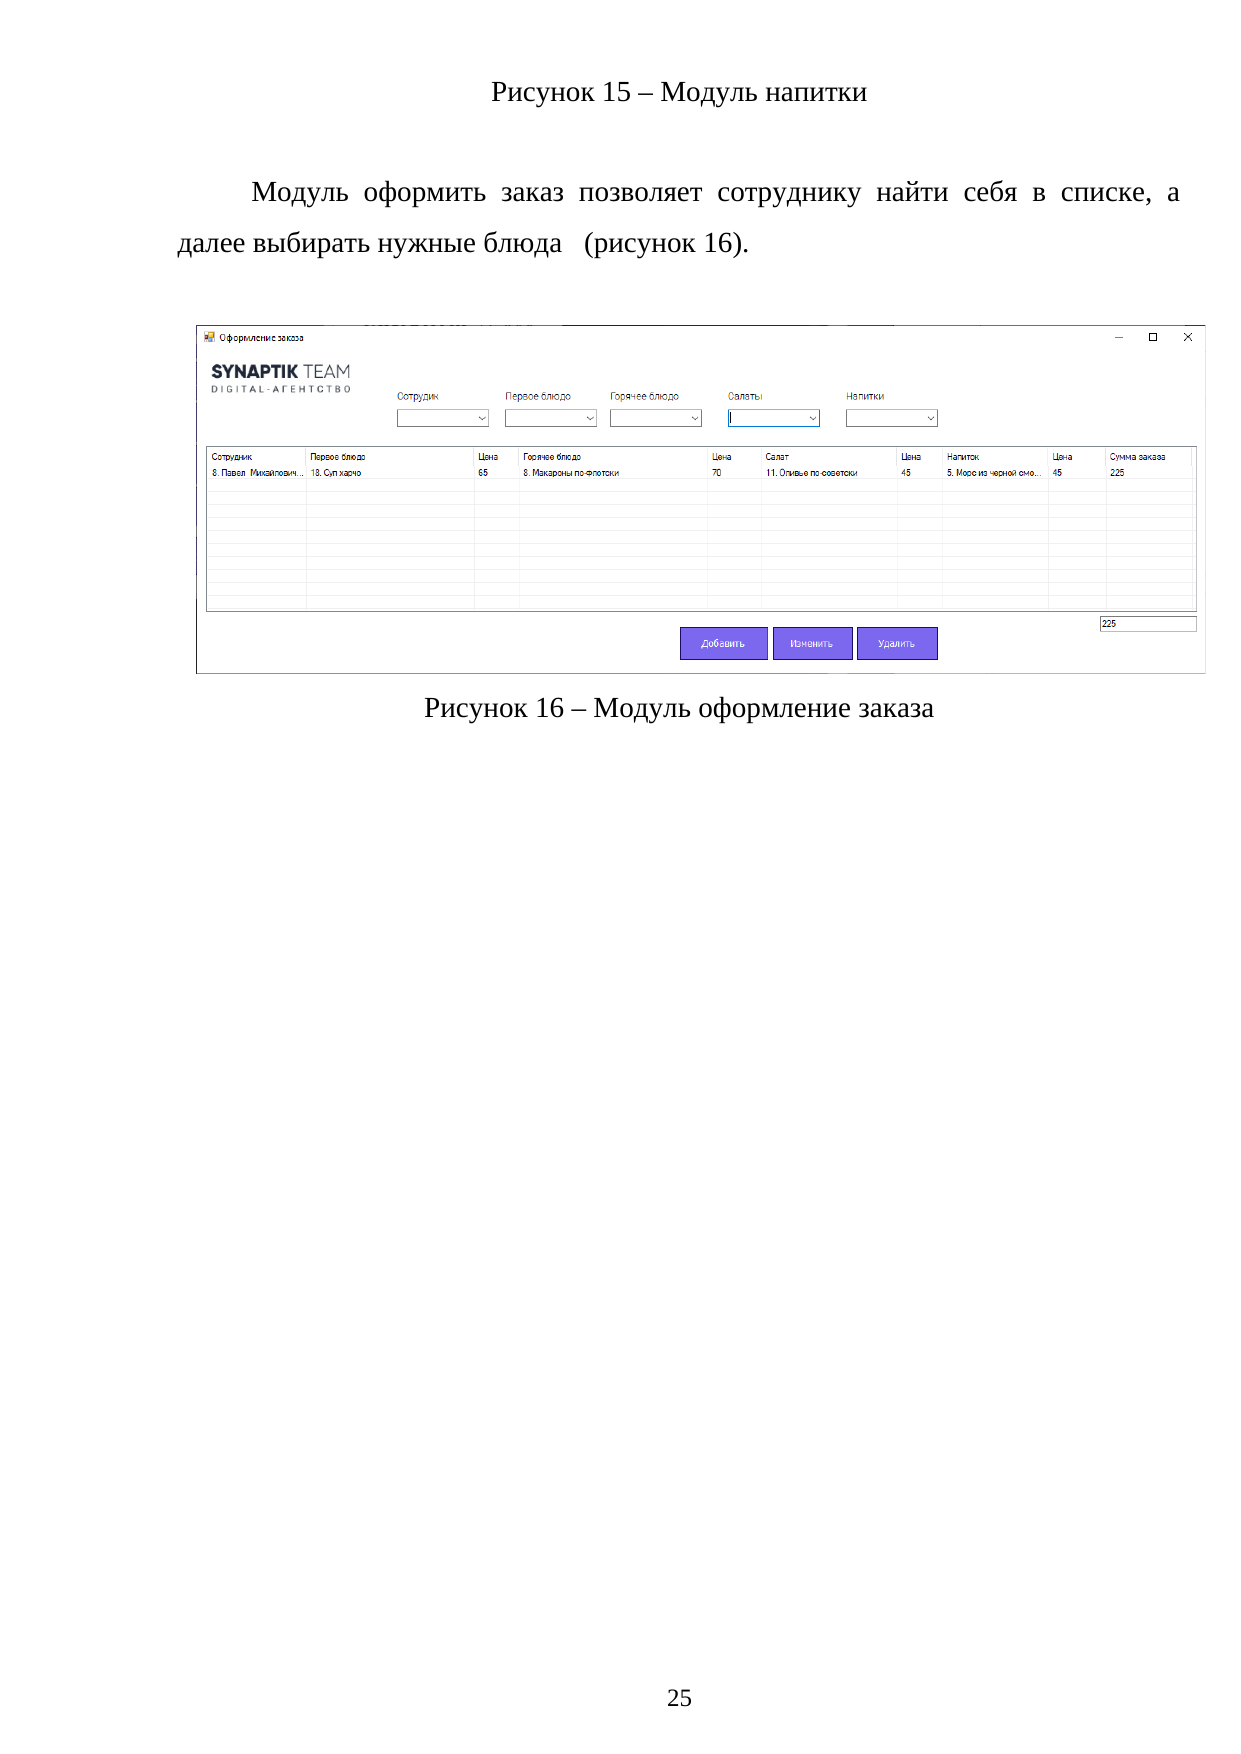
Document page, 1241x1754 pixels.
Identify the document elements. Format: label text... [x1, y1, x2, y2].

text Рисунок 16 – Модуль оформление заказа [177, 691, 1181, 724]
text Модуль оформить заказ позволяет сотруднику найти себя в списке, а далее выбирать нужные блюда (рисунок 16). [177, 174, 1181, 258]
text Рисунок 15 – Модуль напитки [177, 74, 1181, 107]
